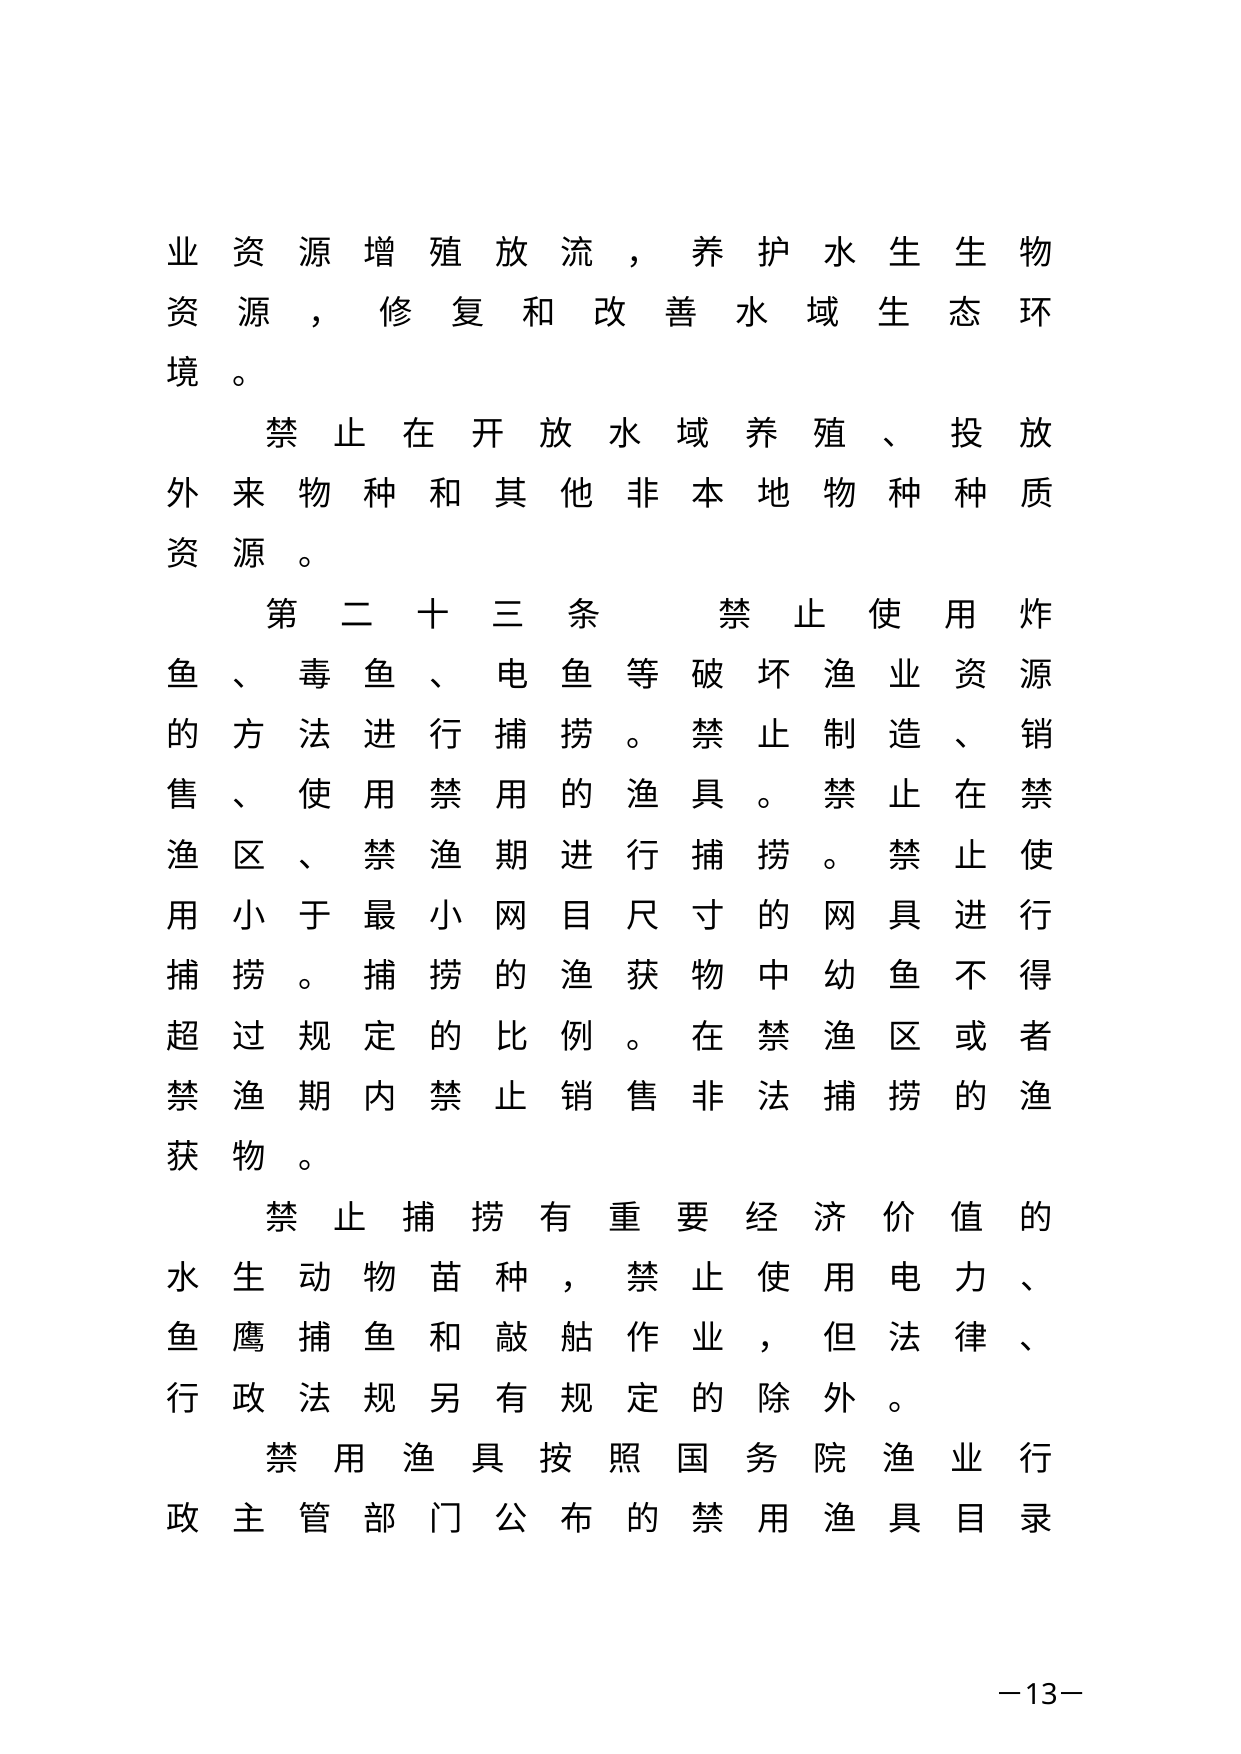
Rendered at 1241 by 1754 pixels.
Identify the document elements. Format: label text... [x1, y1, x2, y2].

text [167, 219, 1085, 400]
text 禁止在开放水域养殖、投放外来物种和其他非本地物种种质资源。 [167, 400, 1085, 581]
text 禁止捕捞有重要经济价值的水生动物苗种，禁止使用电力、鱼鹰捕鱼和敲䑩作业，但法律、行政法规另有规定的除外。 [167, 1184, 1085, 1426]
text 第二十三条 禁止使用炸鱼、毒鱼、电鱼等破坏渔业资源的方法进行捕捞。禁止制造、销售、使用禁用的渔具。禁止在禁渔区、禁渔期进行捕捞。禁止使用小于最小网目尺寸的网具进行捕捞。捕捞的渔获物中幼鱼不得超过规定的比例。在禁渔区或者禁渔期内禁止销售非法捕捞的渔获物。 [167, 581, 1085, 1184]
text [167, 1426, 1085, 1546]
